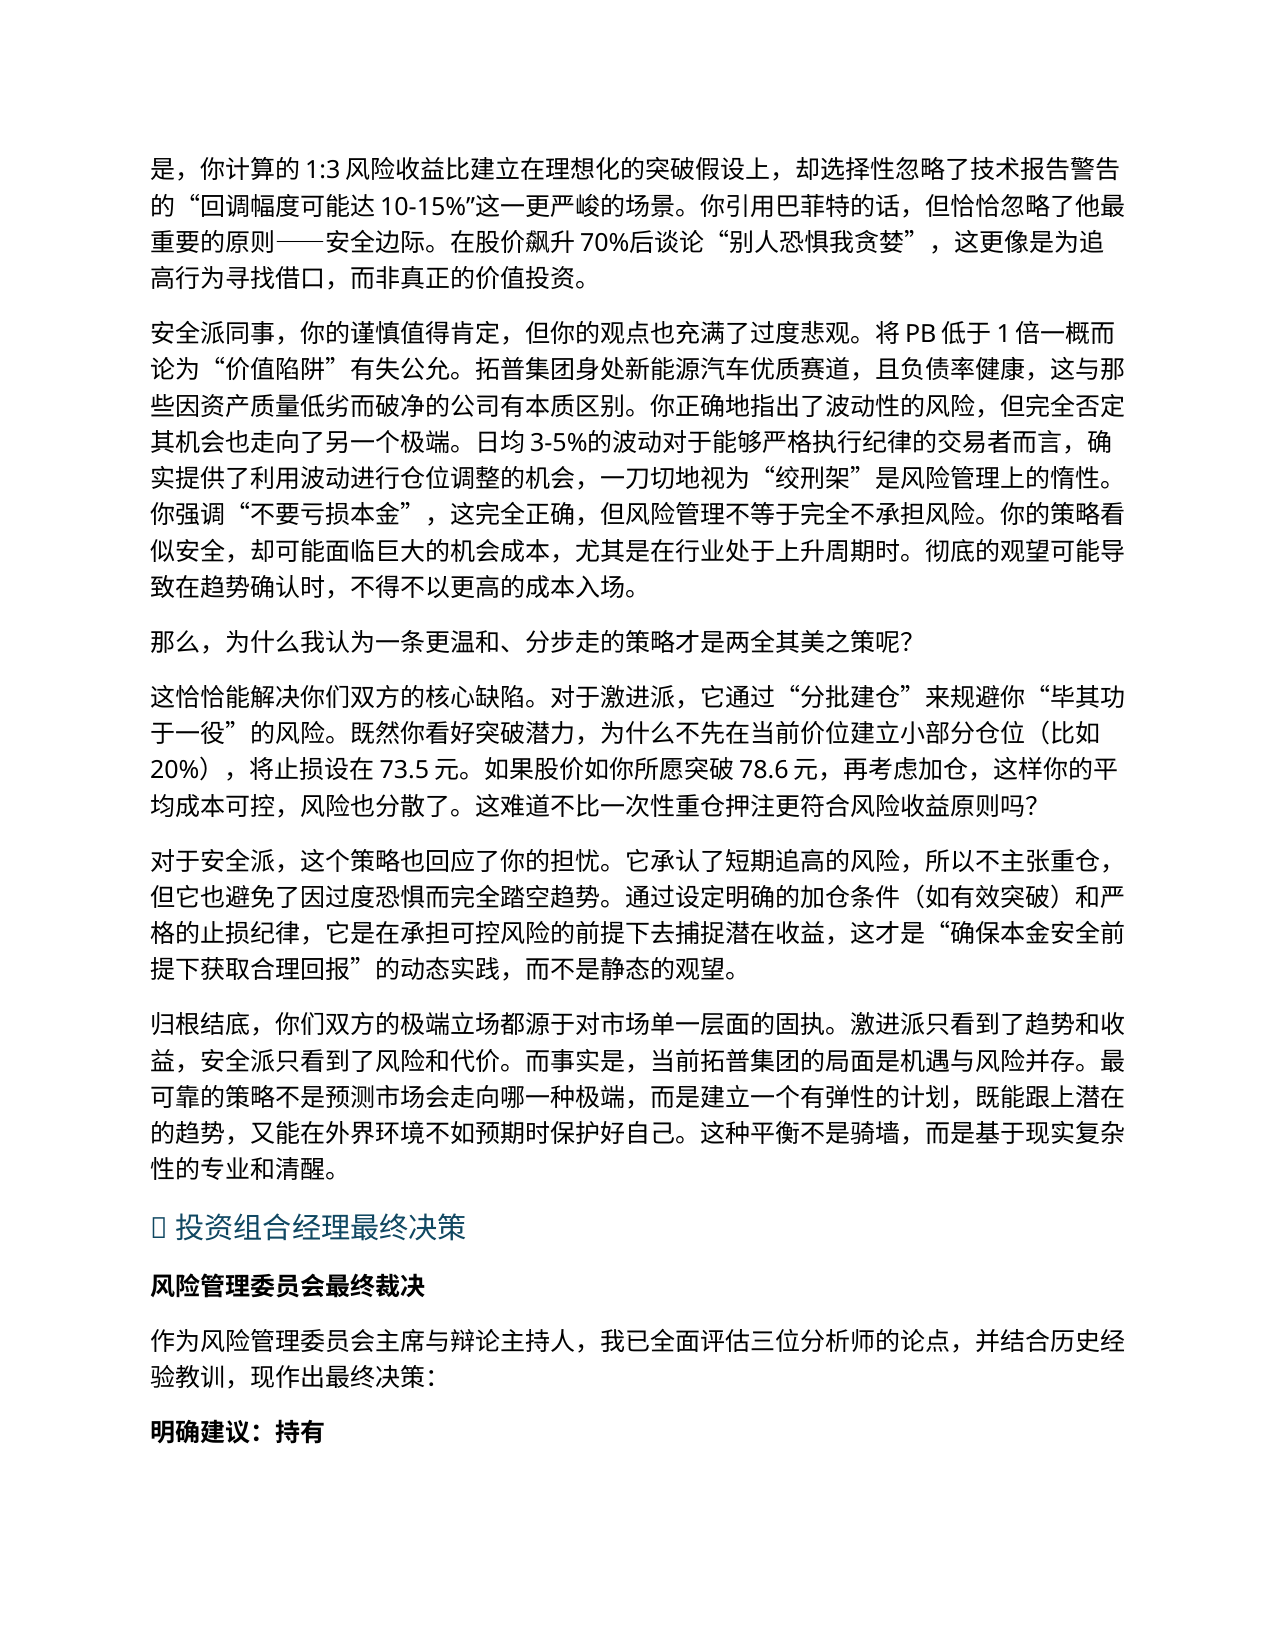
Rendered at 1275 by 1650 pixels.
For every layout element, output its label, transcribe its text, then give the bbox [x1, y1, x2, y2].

subtitle 🎯 投资组合经理最终决策 [150, 1205, 1125, 1247]
text 安全派同事，你的谨慎值得肯定，但你的观点也充满了过度悲观。将PB低于1倍一概而论为“价值陷阱”有失公允。拓普集团身处新能源汽车优质赛道，且负债率健康，这与那些因资产质量低劣而破净的公司有本质区别。你正确地指出了波动性的风险，但完全否定其机会也走向了另一个极端。日均3-5%的波动对于能够严格执行纪律的交易者而言，确实提供了利用波动进行仓位调整的机会，一刀切地视为“绞刑架”是风险管理上的惰性。你强调“不要亏损本金”，这完全正确，但风险管理不等于完全不承担风险。你的策略看似安全，却可能面临巨大的机会成本，尤其是在行业处于上升周期时。彻底的观望可能导致在趋势确认时，不得不以更高的成本入场。 [150, 314, 1125, 604]
text 那么，为什么我认为一条更温和、分步走的策略才是两全其美之策呢？ [150, 622, 1125, 659]
text 对于安全派，这个策略也回应了你的担忧。它承认了短期追高的风险，所以不主张重仓，但它也避免了因过度恐惧而完全踏空趋势。通过设定明确的加仓条件（如有效突破）和严格的止损纪律，它是在承担可控风险的前提下去捕捉潜在收益，这才是“确保本金安全前提下获取合理回报”的动态实践，而不是静态的观望。 [150, 841, 1125, 986]
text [150, 150, 1125, 295]
text 明确建议：持有 [150, 1412, 1125, 1449]
text 风险管理委员会最终裁决 [150, 1266, 1125, 1302]
text 这恰恰能解决你们双方的核心缺陷。对于激进派，它通过“分批建仓”来规避你“毕其功于一役”的风险。既然你看好突破潜力，为什么不先在当前价位建立小部分仓位（比如20%），将止损设在73.5元。如果股价如你所愿突破78.6元，再考虑加仓，这样你的平均成本可控，风险也分散了。这难道不比一次性重仓押注更符合风险收益原则吗？ [150, 677, 1125, 822]
text 作为风险管理委员会主席与辩论主持人，我已全面评估三位分析师的论点，并结合历史经验教训，现作出最终决策： [150, 1321, 1125, 1394]
text 归根结底，你们双方的极端立场都源于对市场单一层面的固执。激进派只看到了趋势和收益，安全派只看到了风险和代价。而事实是，当前拓普集团的局面是机遇与风险并存。最可靠的策略不是预测市场会走向哪一种极端，而是建立一个有弹性的计划，既能跟上潜在的趋势，又能在外界环境不如预期时保护好自己。这种平衡不是骑墙，而是基于现实复杂性的专业和清醒。 [150, 1005, 1125, 1186]
